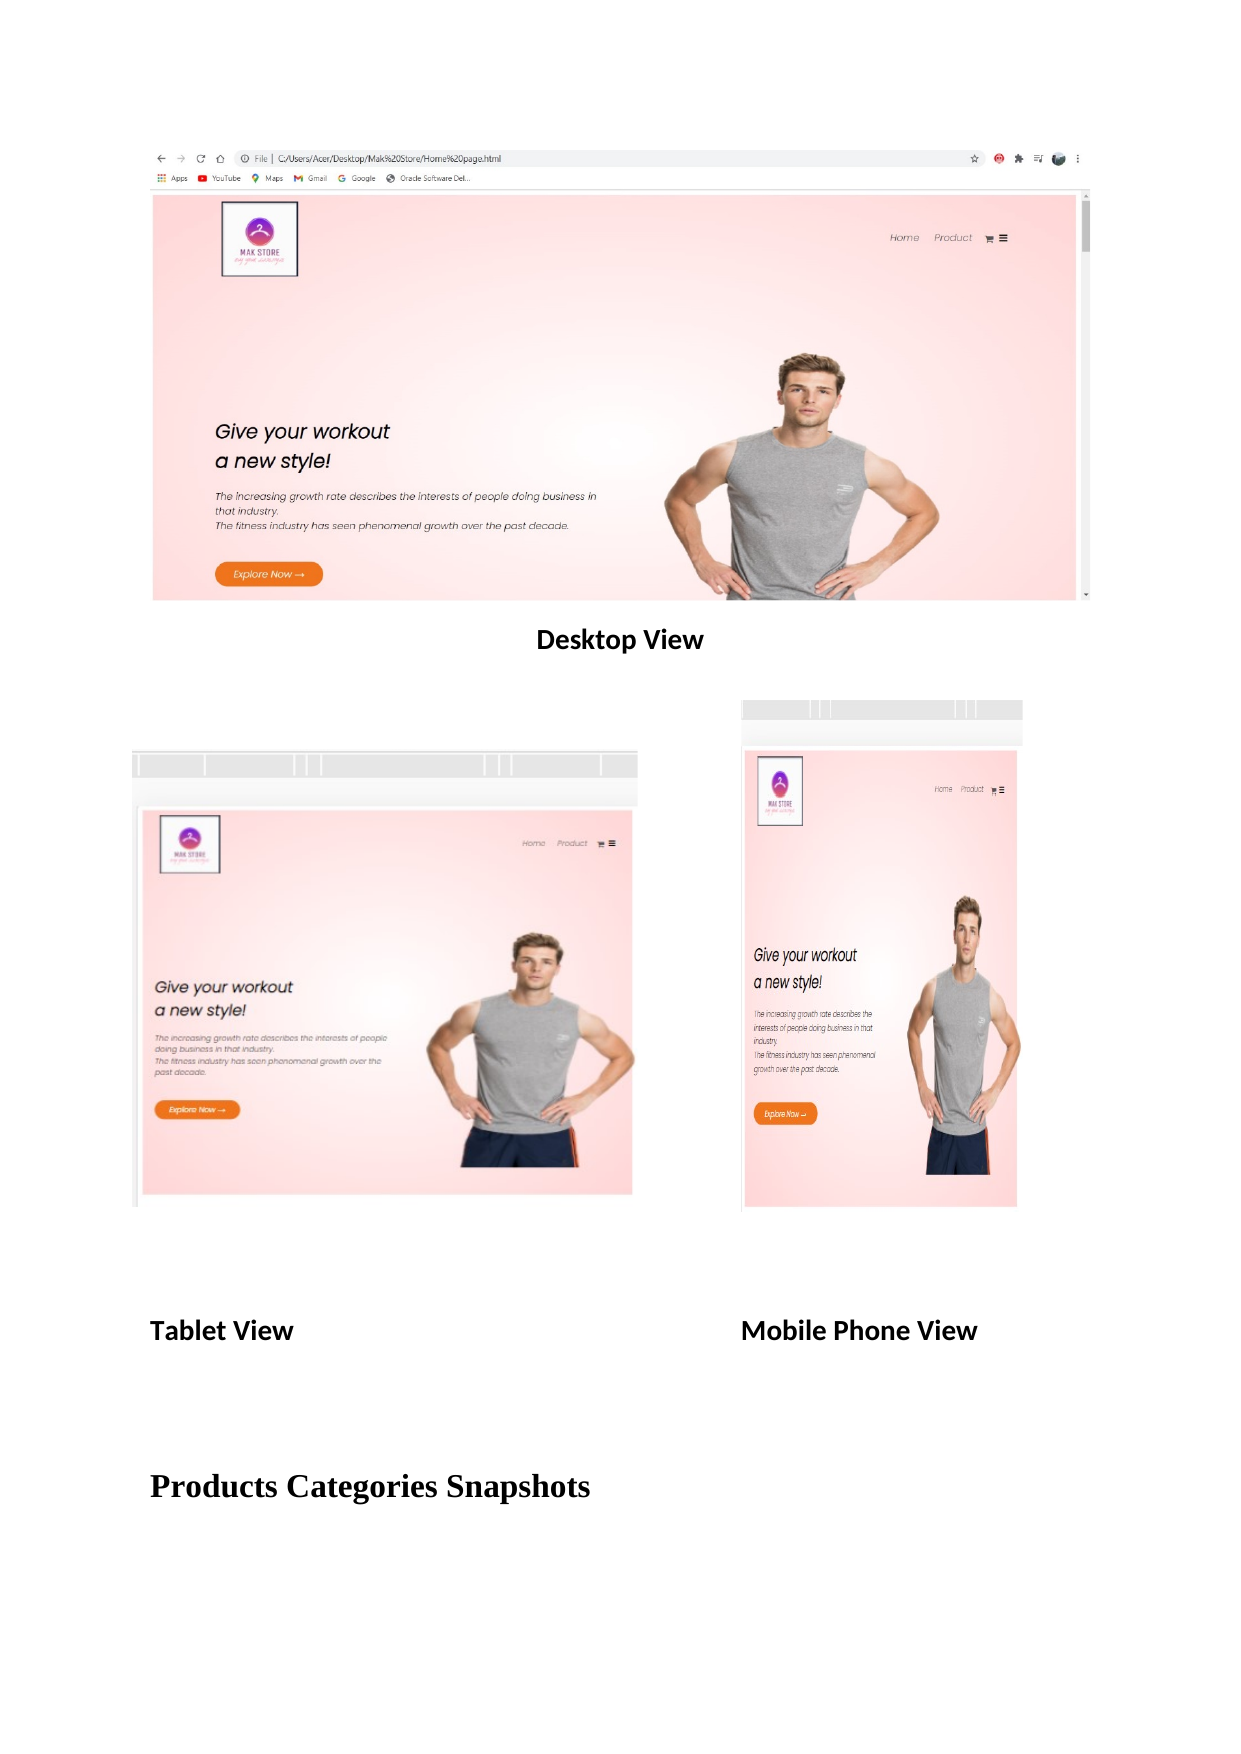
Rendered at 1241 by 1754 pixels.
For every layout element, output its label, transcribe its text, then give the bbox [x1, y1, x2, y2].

picture [150, 150, 1091, 601]
text Products Categories Snapshots [150, 1467, 1090, 1505]
text Tablet View Mobile Phone View [150, 1312, 1090, 1348]
picture [741, 700, 1023, 1212]
picture [132, 749, 638, 1207]
text Desktop View [150, 621, 1090, 657]
